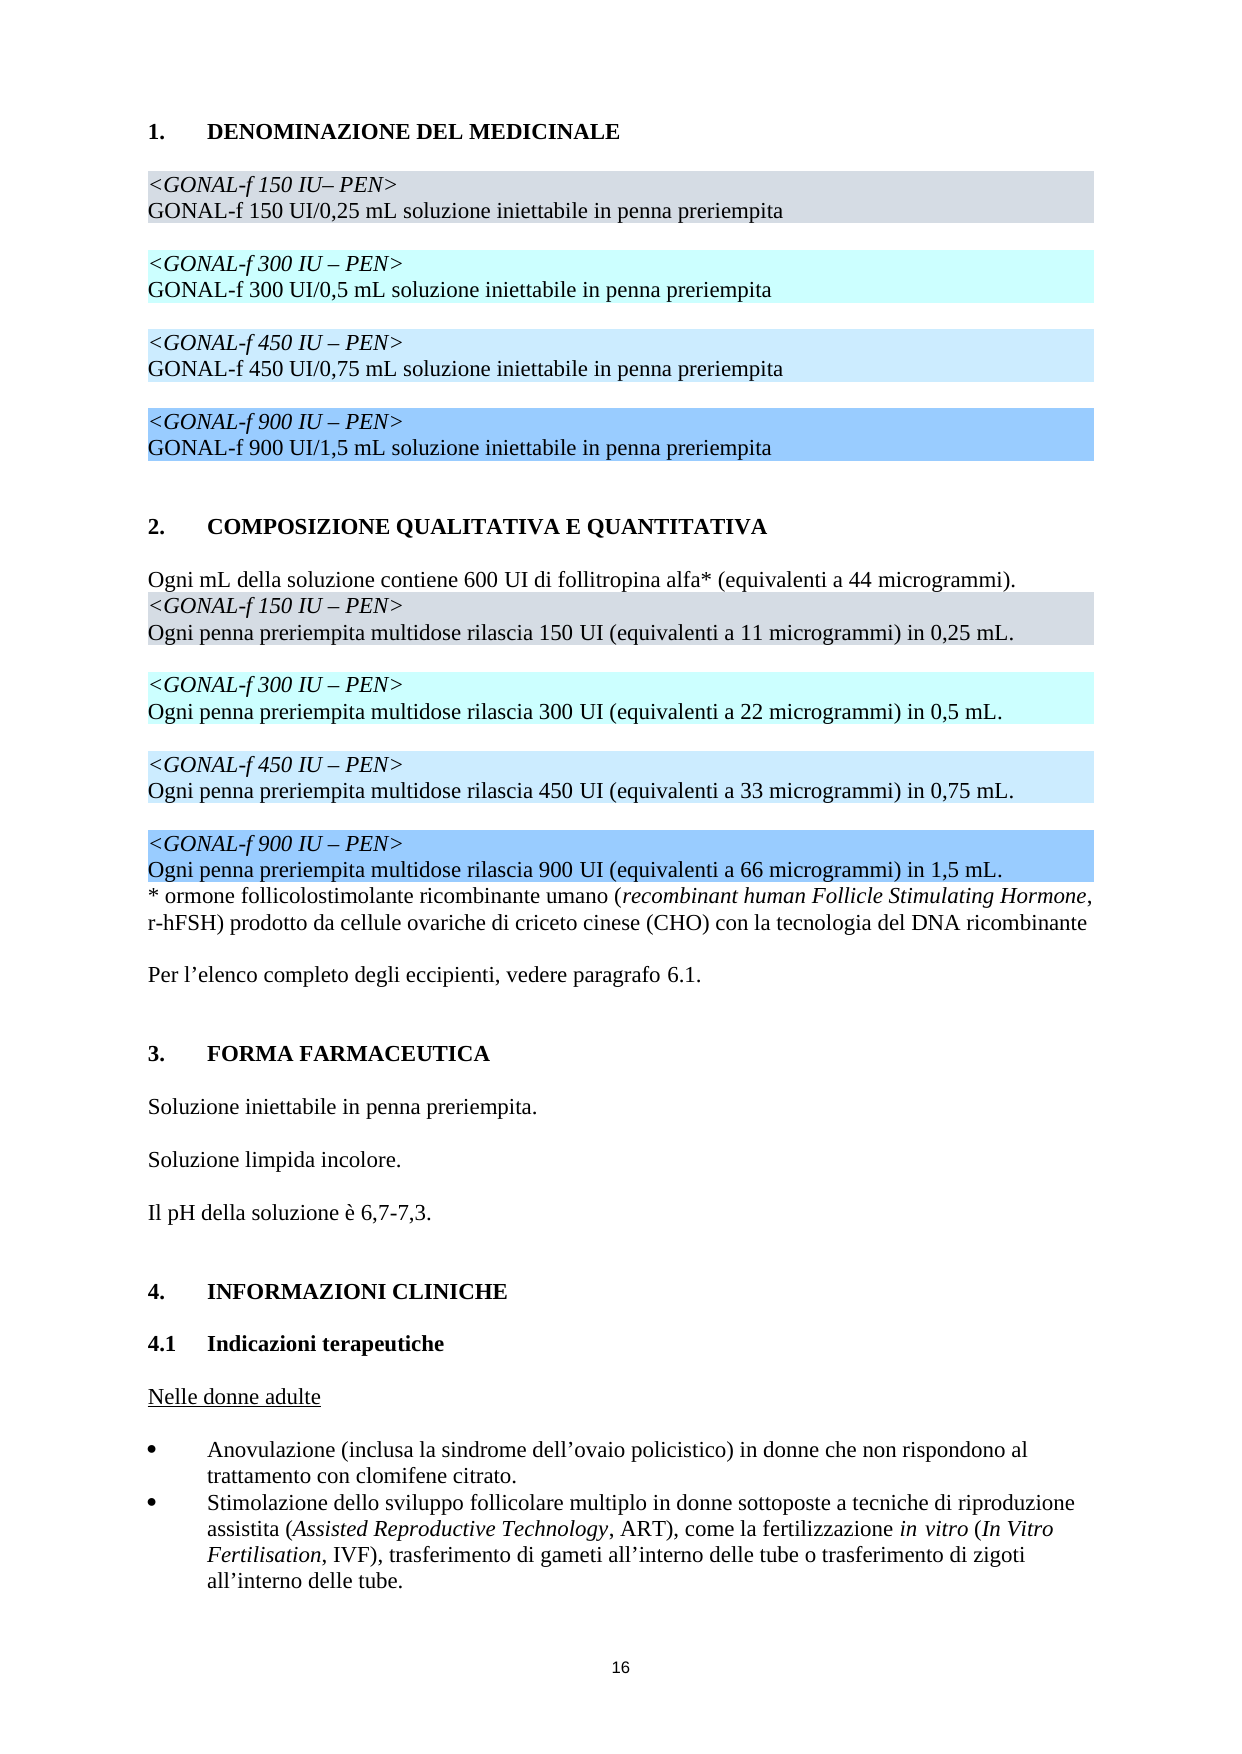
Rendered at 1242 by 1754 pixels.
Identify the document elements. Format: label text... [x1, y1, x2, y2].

list Stimolazione dello sviluppo follicolare multiplo in donne sottoposte a tecniche di riproduzione assistita (Assisted Reproductive Technology, ART), come la fertilizzazione in vitro (In Vitro Fertilisation, IVF), trasferimento di gameti all’interno delle tube o trasferimento di zigoti all’interno delle tube. [148, 1488, 1094, 1594]
text <GONAL-f 300 IU – PEN> [148, 672, 1094, 698]
text <GONAL-f 150 IU– PEN> [148, 171, 1094, 197]
text <GONAL-f 150 IU – PEN> [148, 592, 1094, 619]
text Ogni penna preriempita multidose rilascia 300 UI (equivalenti a 22 microgrammi) in 0,5 mL. [148, 698, 1094, 724]
text 1. DENOMINAZIONE DEL MEDICINALE [148, 118, 1094, 144]
text Ogni mL della soluzione contiene 600 UI di follitropina alfa* (equivalenti a 44 microgrammi). [148, 566, 1094, 592]
text Soluzione limpida incolore. [148, 1146, 1094, 1172]
text Nelle donne adulte [148, 1383, 1094, 1409]
list Anovulazione (inclusa la sindrome dell’ovaio policistico) in donne che non rispondono al trattamento con clomifene citrato. [148, 1436, 1094, 1488]
text Ogni penna preriempita multidose rilascia 150 UI (equivalenti a 11 microgrammi) in 0,25 mL. [148, 619, 1094, 645]
text 4.1 Indicazioni terapeutiche [148, 1330, 1094, 1357]
text <GONAL-f 450 IU – PEN> [148, 329, 1094, 355]
text <GONAL-f 450 IU – PEN> [148, 751, 1094, 777]
text GONAL-f 900 UI/1,5 mL soluzione iniettabile in penna preriempita [148, 434, 1094, 461]
text <GONAL-f 900 IU – PEN> [148, 830, 1094, 856]
text 2. COMPOSIZIONE QUALITATIVA E QUANTITATIVA [148, 513, 1094, 540]
text 3. FORMA FARMACEUTICA [148, 1041, 1094, 1067]
text <GONAL-f 900 IU – PEN> [148, 408, 1094, 434]
text Il pH della soluzione è 6,7-7,3. [148, 1199, 1094, 1225]
text GONAL-f 450 UI/0,75 mL soluzione iniettabile in penna preriempita [148, 355, 1094, 382]
text GONAL-f 150 UI/0,25 mL soluzione iniettabile in penna preriempita [148, 197, 1094, 223]
text * ormone follicolostimolante ricombinante umano (recombinant human Follicle Stimulating Hormone, r-hFSH) prodotto da cellule ovariche di criceto cinese (CHO) con la tecnologia del DNA ricombinante [148, 882, 1094, 935]
text Ogni penna preriempita multidose rilascia 900 UI (equivalenti a 66 microgrammi) in 1,5 mL. [148, 856, 1094, 882]
text Per l’elenco completo degli eccipienti, vedere paragrafo 6.1. [148, 961, 1094, 988]
text Soluzione iniettabile in penna preriempita. [148, 1093, 1094, 1119]
text <GONAL-f 300 IU – PEN> [148, 250, 1094, 276]
text 4. INFORMAZIONI CLINICHE [148, 1278, 1094, 1304]
text Ogni penna preriempita multidose rilascia 450 UI (equivalenti a 33 microgrammi) in 0,75 mL. [148, 777, 1094, 803]
text GONAL-f 300 UI/0,5 mL soluzione iniettabile in penna preriempita [148, 276, 1094, 303]
